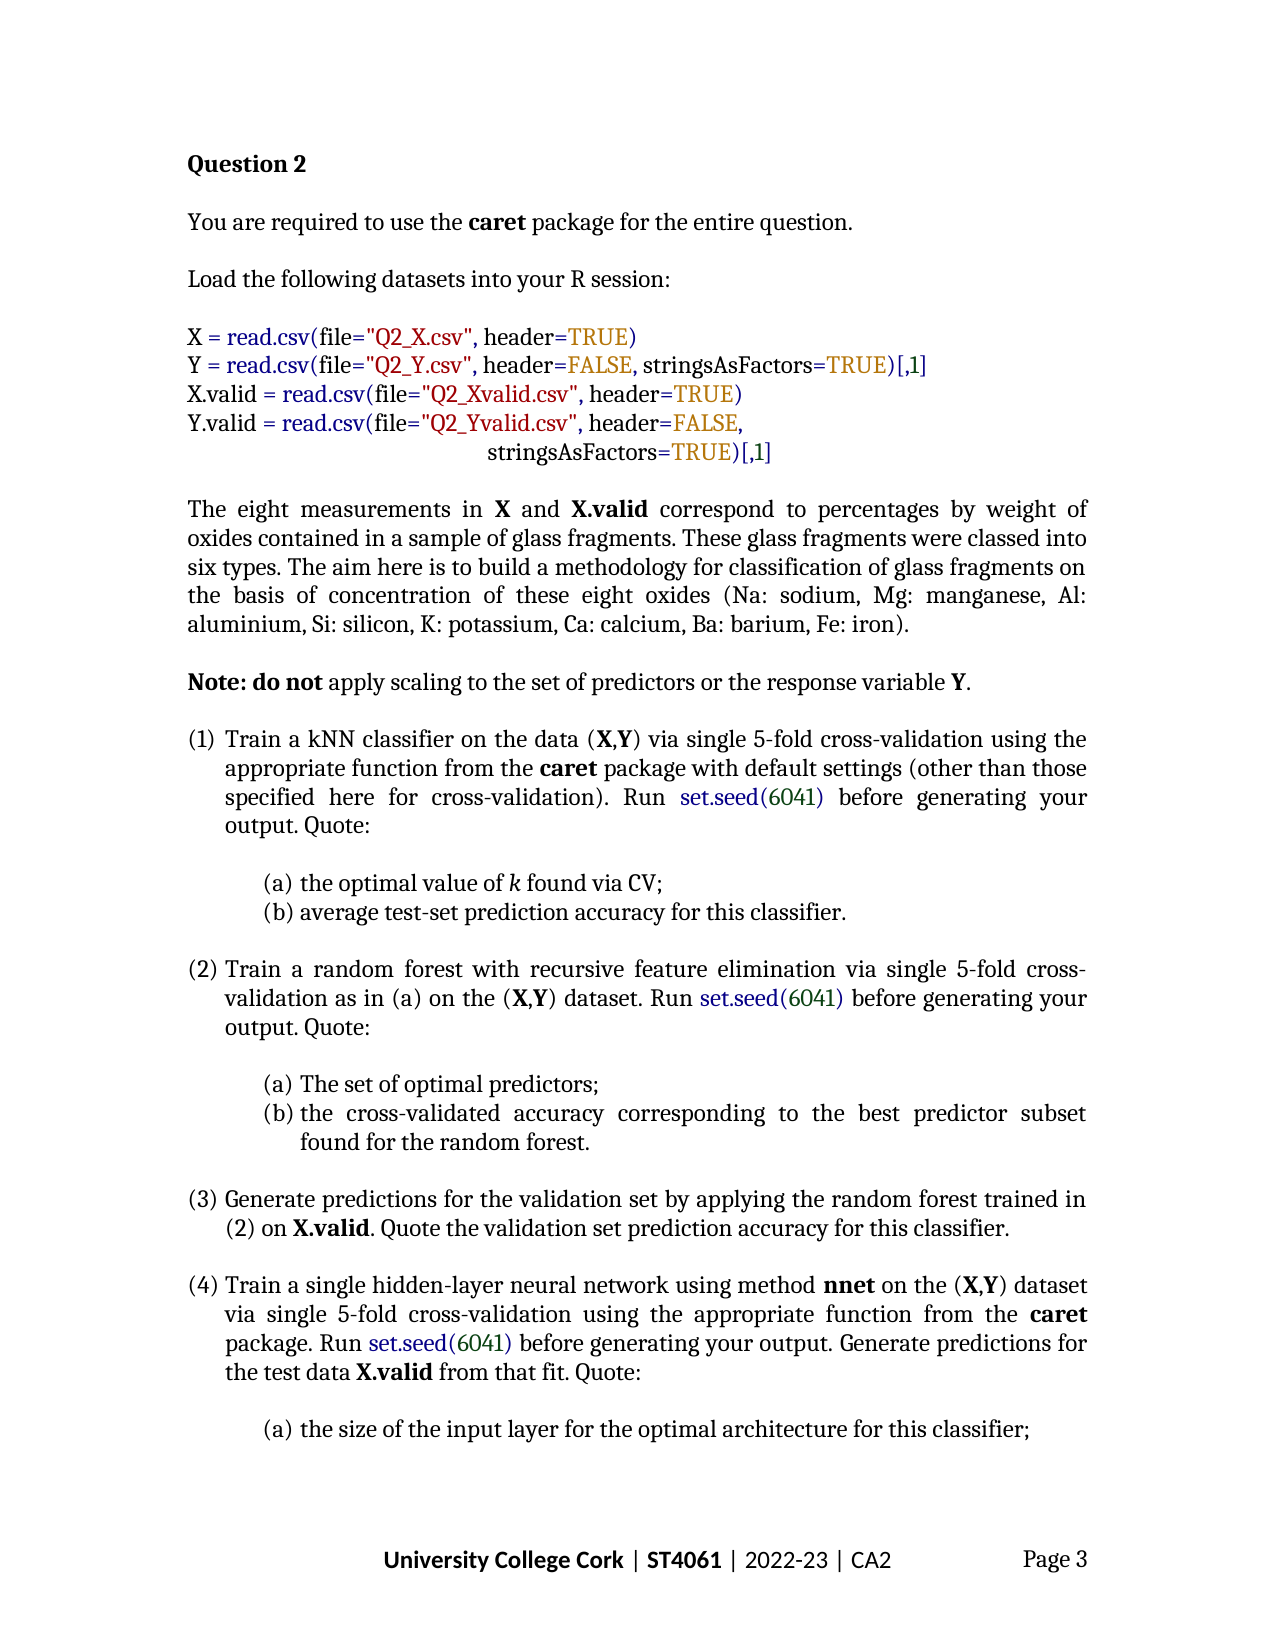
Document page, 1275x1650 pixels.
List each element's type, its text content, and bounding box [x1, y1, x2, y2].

list the cross-validated accuracy corresponding to the best predictor subset found for the random forest. [262, 1099, 1087, 1156]
text Y.valid = read.csv(file="Q2_Yvalid.csv", header=FALSE, [187, 409, 1087, 437]
text Note: do not apply scaling to the set of predictors or the response variable Y. [187, 667, 1087, 696]
text The eight measurements in X and X.valid correspond to percentages by weight of oxides contained in a sample of glass fragments. These glass fragments were classed into six types. The aim here is to build a methodology for classification of glass fragments on the basis of concentration of these eight oxides (Na: sodium, Mg: manganese, Al: aluminium, Si: silicon, K: potassium, Ca: calcium, Ba: barium, Fe: iron). [187, 495, 1087, 639]
text Question 2 [187, 150, 1087, 179]
list the optimal value of k found via CV; [262, 869, 1087, 897]
list The set of optimal predictors; [262, 1070, 1087, 1099]
list Generate predictions for the validation set by applying the random forest trained in (2) on X.valid. Quote the validation set prediction accuracy for this classifier. [187, 1185, 1087, 1242]
list Train a kNN classifier on the data (X,Y) via single 5-fold cross-validation using the appropriate function from the caret package with default settings (other than those specified here for cross-validation). Run set.seed(6041) before generating your output. Quote: [187, 725, 1087, 840]
text X.valid = read.csv(file="Q2_Xvalid.csv", header=TRUE) [187, 380, 1087, 409]
list Train a random forest with recursive feature elimination via single 5-fold cross-validation as in (a) on the (X,Y) dataset. Run set.seed(6041) before generating your output. Quote: [187, 955, 1087, 1041]
text You are required to use the caret package for the entire question. [187, 207, 1087, 236]
text X = read.csv(file="Q2_X.csv", header=TRUE) [187, 322, 1087, 351]
text Load the following datasets into your R session: [187, 265, 1087, 294]
text stringsAsFactors=TRUE)[,1] [187, 437, 1087, 466]
list average test-set prediction accuracy for this classifier. [262, 897, 1087, 926]
list the size of the input layer for the optimal architecture for this classifier; [262, 1415, 1087, 1444]
text Y = read.csv(file="Q2_Y.csv", header=FALSE, stringsAsFactors=TRUE)[,1] [187, 351, 1087, 380]
list Train a single hidden-layer neural network using method nnet on the (X,Y) dataset via single 5-fold cross-validation using the appropriate function from the caret package. Run set.seed(6041) before generating your output. Generate predictions for the test data X.valid from that fit. Quote: [187, 1271, 1087, 1386]
